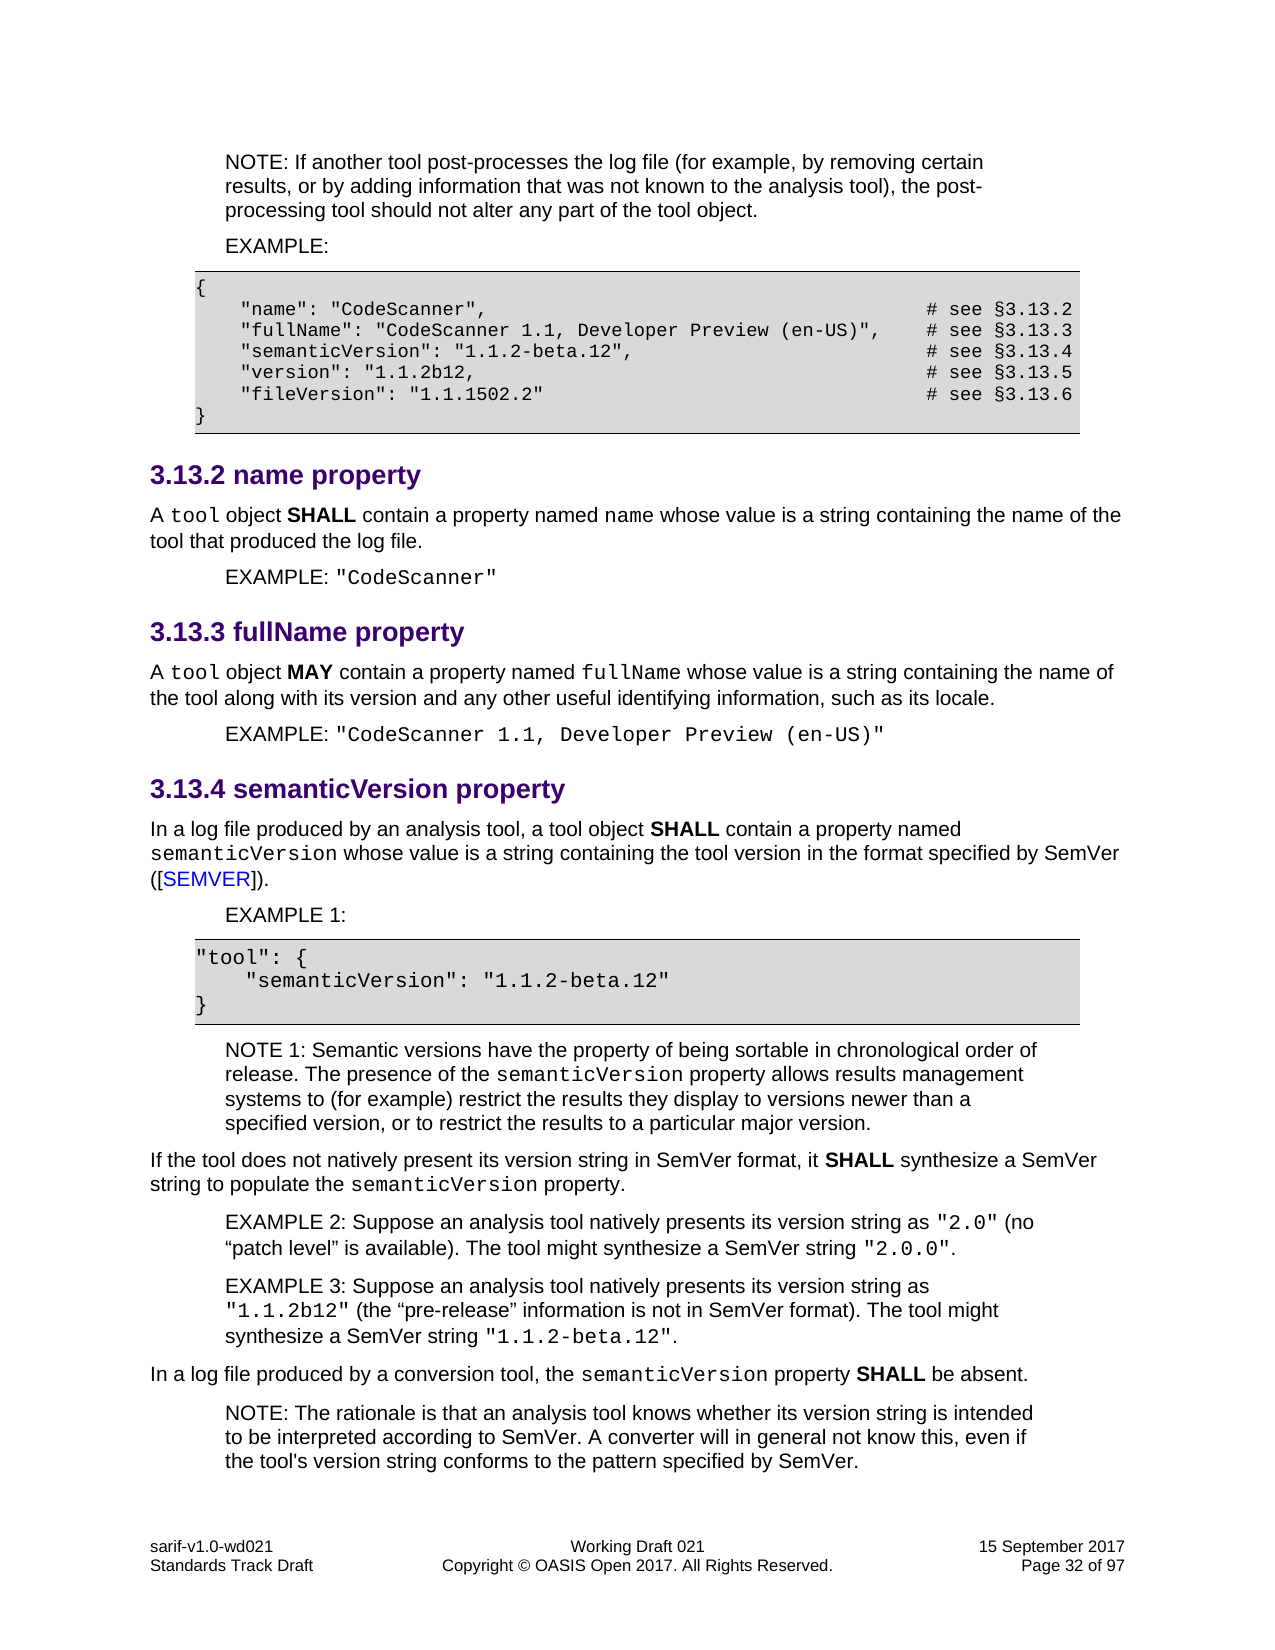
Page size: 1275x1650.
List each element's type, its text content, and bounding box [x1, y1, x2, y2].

text EXAMPLE: "CodeScanner 1.1, Developer Preview (en-US)" [225, 722, 1050, 748]
text } [195, 398, 1080, 433]
text "fileVersion": "1.1.1502.2" # see §3.13.6 [195, 377, 1080, 398]
text "version": "1.1.2b12, # see §3.13.5 [195, 356, 1080, 377]
subtitle fullName property [150, 616, 1125, 647]
text EXAMPLE 2: Suppose an analysis tool natively presents its version string as "2.0" (no “patch level” is available). The tool might synthesize a SemVer string "2.0.0". [225, 1210, 1050, 1262]
text EXAMPLE 3: Suppose an analysis tool natively presents its version string as "1.1.2b12" (the “pre-release” information is not in SemVer format). The tool might synthesize a SemVer string "1.1.2-beta.12". [225, 1274, 1050, 1350]
text "fullName": "CodeScanner 1.1, Developer Preview (en-US)", # see §3.13.3 [195, 313, 1080, 334]
text NOTE: The rationale is that an analysis tool knows whether its version string is intended to be interpreted according to SemVer. A converter will in general not know this, even if the tool's version string conforms to the pattern specified by SemVer. [225, 1401, 1050, 1472]
subtitle semanticVersion property [150, 773, 1125, 804]
text In a log file produced by an analysis tool, a tool object SHALL contain a property named semanticVersion whose value is a string containing the tool version in the format specified by SemVer ([SEMVER]). [150, 817, 1125, 890]
text "semanticVersion": "1.1.2-beta.12", # see §3.13.4 [195, 334, 1080, 356]
text EXAMPLE 1: [225, 903, 1050, 927]
text NOTE: If another tool post-processes the log file (for example, by removing certain results, or by adding information that was not known to the analysis tool), the post-processing tool should not alter any part of the tool object. [225, 150, 1050, 222]
subtitle name property [150, 459, 1125, 490]
text A tool object MAY contain a property named fullName whose value is a string containing the name of the tool along with its version and any other useful identifying information, such as its locale. [150, 660, 1125, 709]
text "semanticVersion": "1.1.2-beta.12" [195, 963, 1080, 987]
text { [195, 272, 1080, 292]
text A tool object SHALL contain a property named name whose value is a string containing the name of the tool that produced the log file. [150, 503, 1125, 553]
text } [195, 987, 1080, 1024]
text EXAMPLE: "CodeScanner" [225, 565, 1050, 591]
text EXAMPLE: [225, 234, 1050, 258]
text If the tool does not natively present its version string in SemVer format, it SHALL synthesize a SemVer string to populate the semanticVersion property. [150, 1148, 1125, 1197]
text "tool": { [195, 940, 1080, 963]
text NOTE 1: Semantic versions have the property of being sortable in chronological order of release. The presence of the semanticVersion property allows results management systems to (for example) restrict the results they display to versions newer than a specified version, or to restrict the results to a particular major version. [225, 1037, 1050, 1135]
text In a log file produced by a conversion tool, the semanticVersion property SHALL be absent. [150, 1362, 1125, 1388]
text "name": "CodeScanner", # see §3.13.2 [195, 292, 1080, 313]
